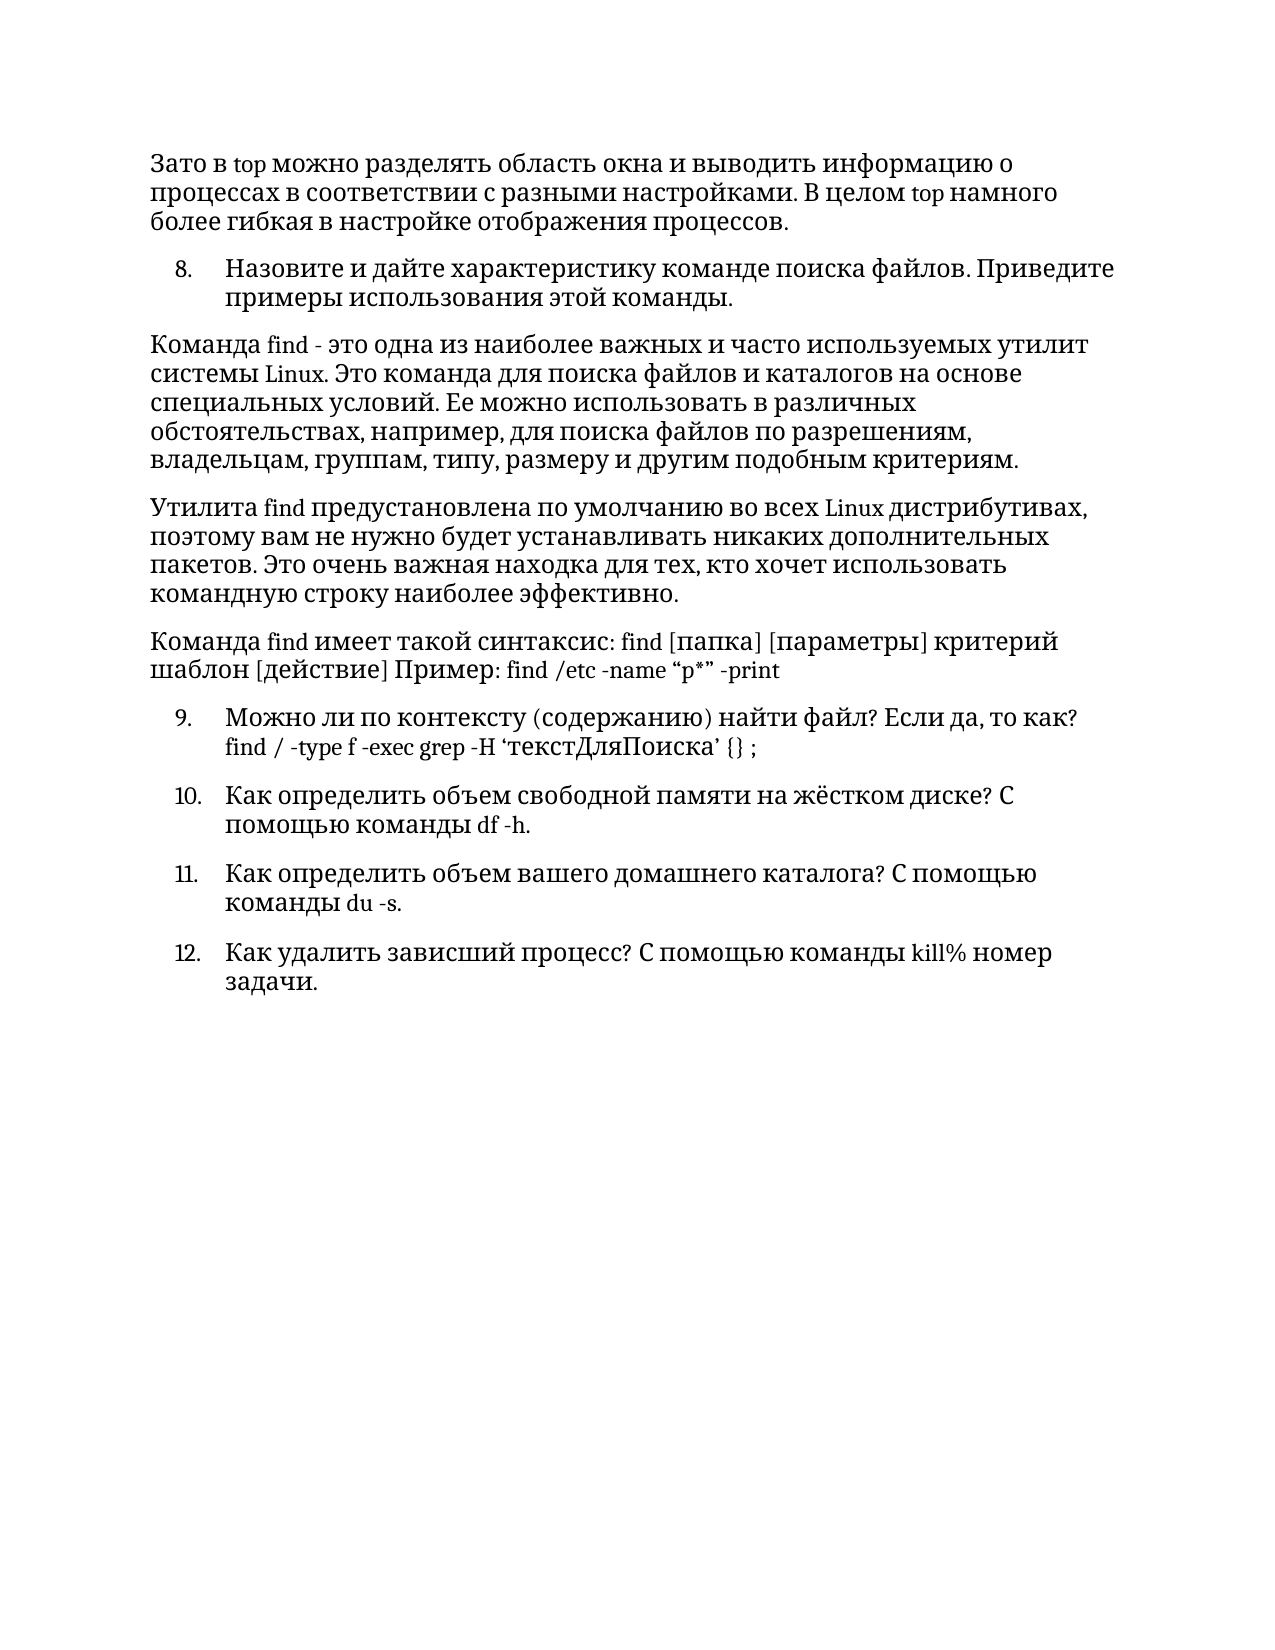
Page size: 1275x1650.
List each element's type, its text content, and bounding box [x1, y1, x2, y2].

list Как определить объем свободной памяти на жёстком диске? С помощью команды df -h. [175, 782, 1125, 839]
list Назовите и дайте характеристику команде поиска файлов. Приведите примеры использования этой команды. [175, 255, 1125, 312]
list Можно ли по контексту (содержанию) найти файл? Если да, то как? find / -type f -exec grep -H ‘текстДляПоиска’ {} ; [175, 704, 1125, 761]
list Как удалить зависший процесс? С помощью команды kill% номер задачи. [175, 939, 1125, 996]
list Как определить объем вашего домашнего каталога? С помощью команды du -s. [175, 860, 1125, 918]
text Зато в top можно разделять область окна и выводить информацию о процессах в соответствии с разными настройками. В целом top намного более гибкая в настройке отображения процессов. [150, 150, 1125, 236]
text Утилита find предустановлена по умолчанию во всех Linux дистрибутивах, поэтому вам не нужно будет устанавливать никаких дополнительных пакетов. Это очень важная находка для тех, кто хочет использовать командную строку наиболее эффективно. [150, 494, 1125, 609]
text Команда find имеет такой синтаксис: find [папка] [параметры] критерий шаблон [действие] Пример: find /etc -name “p*” -print [150, 627, 1125, 685]
text Команда find - это одна из наиболее важных и часто используемых утилит системы Linux. Это команда для поиска файлов и каталогов на основе специальных условий. Ее можно использовать в различных обстоятельствах, например, для поиска файлов по разрешениям, владельцам, группам, типу, размеру и другим подобным критериям. [150, 331, 1125, 475]
